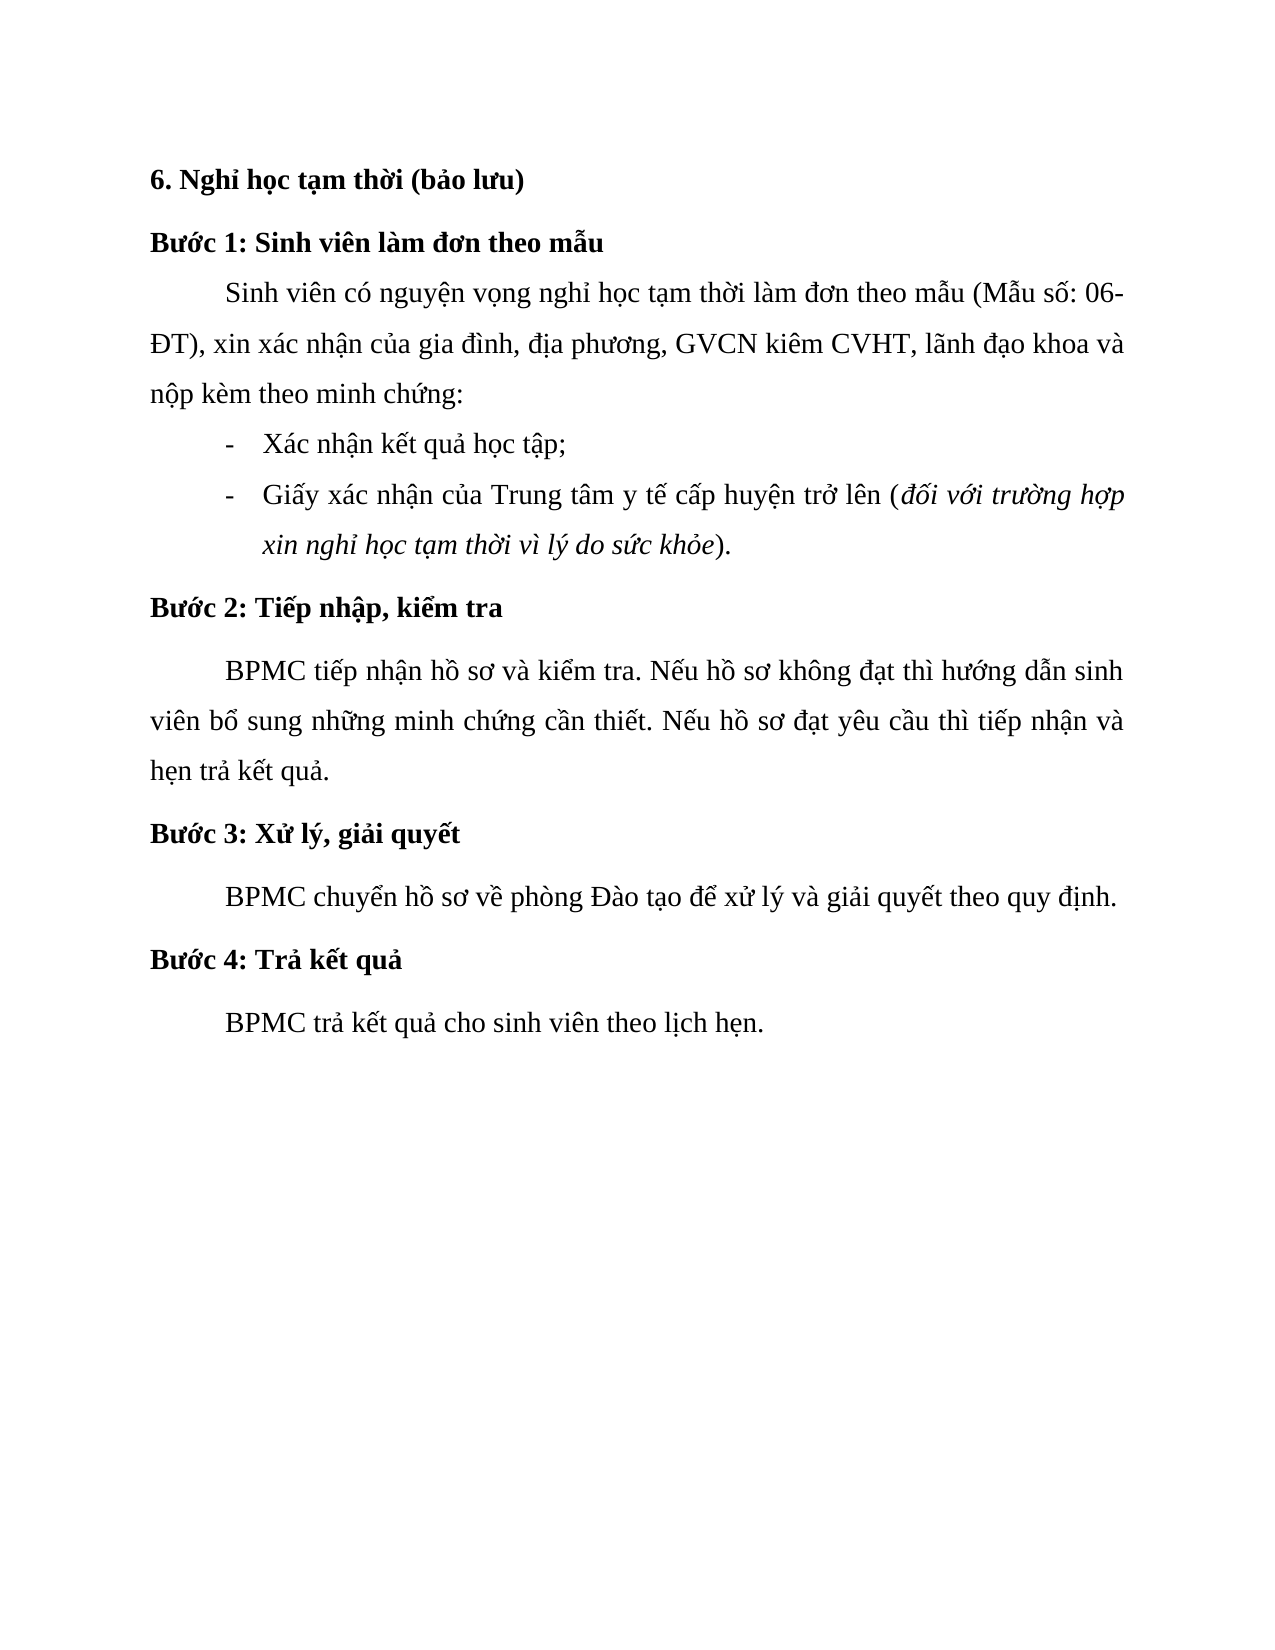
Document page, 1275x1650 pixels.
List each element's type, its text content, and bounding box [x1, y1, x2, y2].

text BPMC trả kết quả cho sinh viên theo lịch hẹn. [150, 1005, 1125, 1038]
text BPMC chuyển hồ sơ về phòng Đào tạo để xử lý và giải quyết theo quy định. [150, 879, 1125, 913]
text BPMC tiếp nhận hồ sơ và kiểm tra. Nếu hồ sơ không đạt thì hướng dẫn sinh viên bổ sung những minh chứng cần thiết. Nếu hồ sơ đạt yêu cầu thì tiếp nhận và hẹn trả kết quả. [150, 653, 1125, 787]
list Giấy xác nhận của Trung tâm y tế cấp huyện trở lên (đối với trường hợp xin nghỉ học tạm thời vì lý do sức khỏe). [225, 477, 1125, 561]
text Bước 1: Sinh viên làm đơn theo mẫu [150, 225, 1125, 259]
list Xác nhận kết quả học tập; [225, 427, 1125, 460]
text Bước 2: Tiếp nhập, kiểm tra [150, 590, 1125, 623]
text Bước 4: Trả kết quả [150, 942, 1125, 975]
text Bước 3: Xử lý, giải quyết [150, 816, 1125, 850]
text 6. Nghỉ học tạm thời (bảo lưu) [150, 162, 1125, 196]
text Sinh viên có nguyện vọng nghỉ học tạm thời làm đơn theo mẫu (Mẫu số: 06-ĐT), xin xác nhận của gia đình, địa phương, GVCN kiêm CVHT, lãnh đạo khoa và nộp kèm theo minh chứng: [150, 276, 1125, 410]
